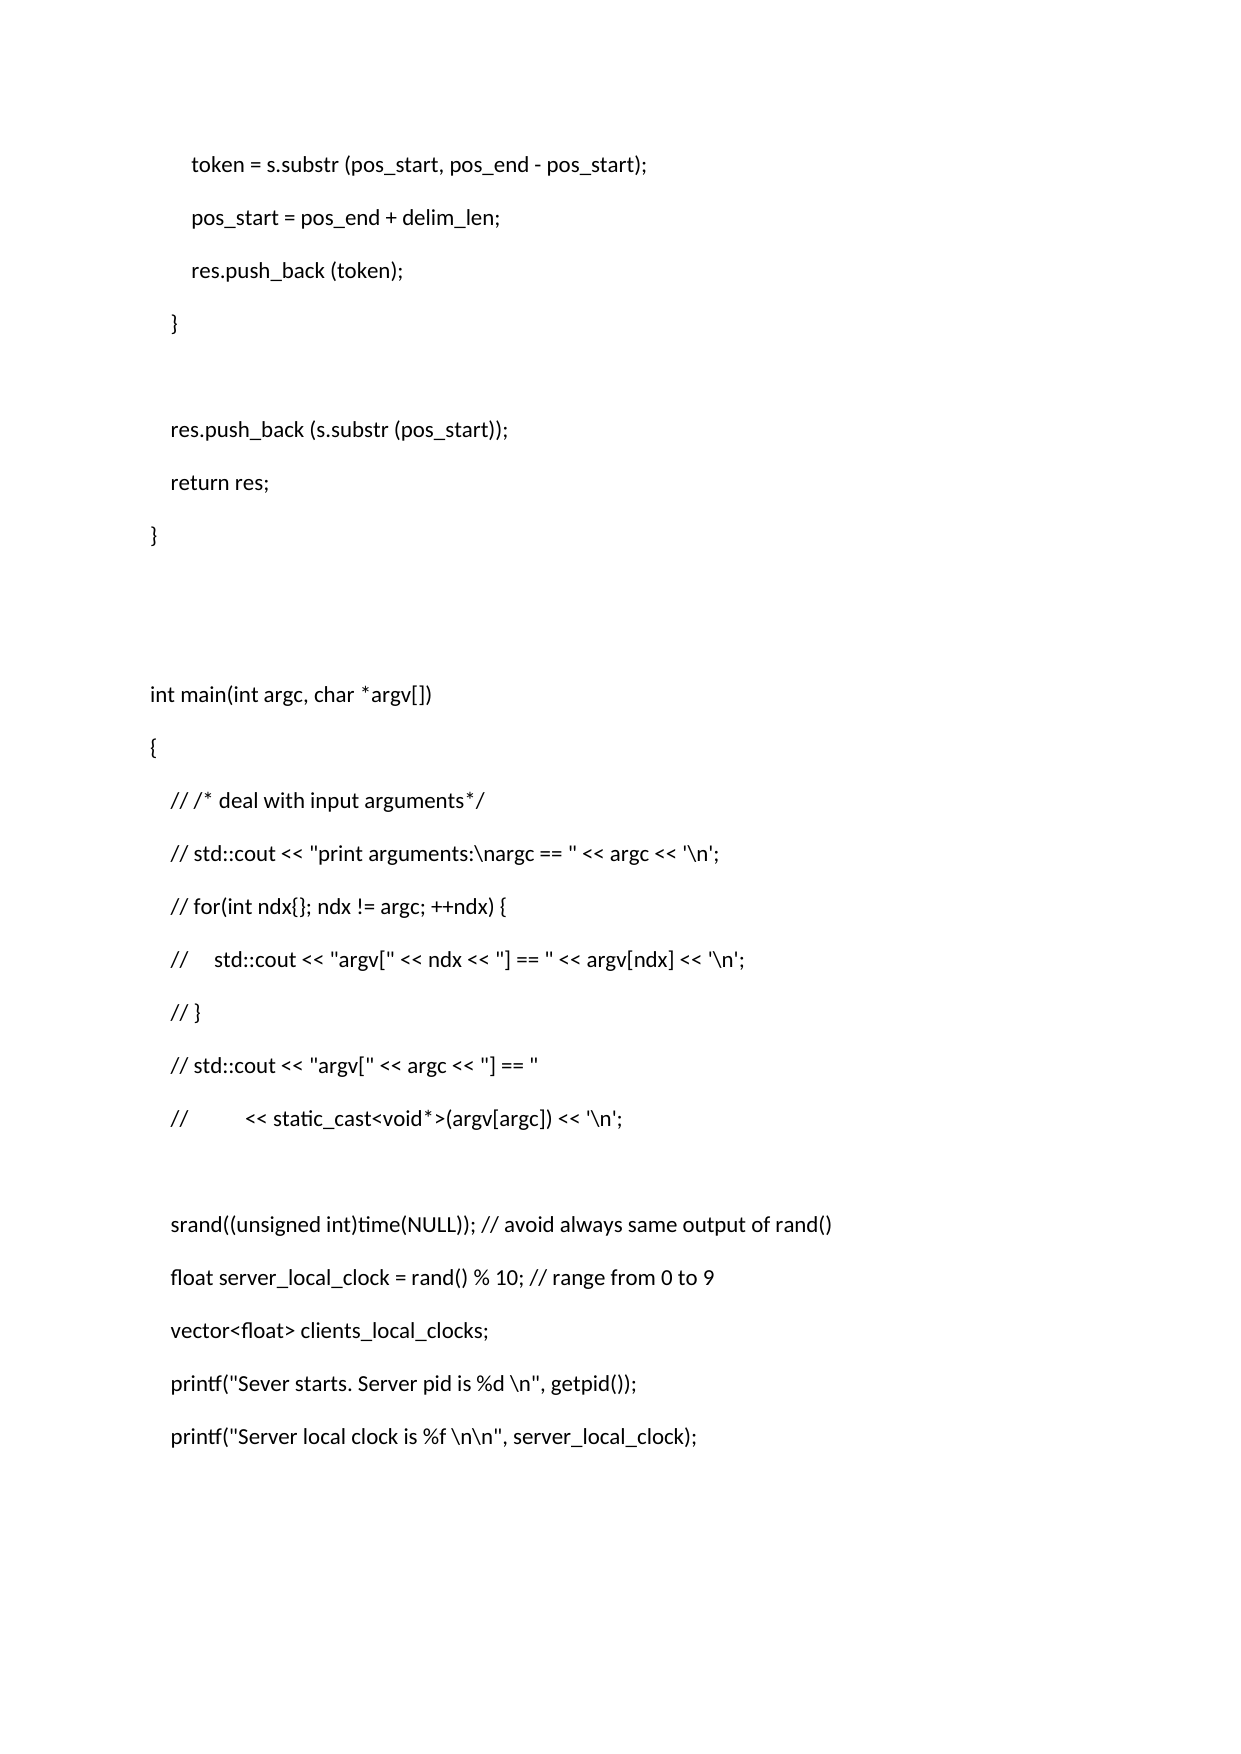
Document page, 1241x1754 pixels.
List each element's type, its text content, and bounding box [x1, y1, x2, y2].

text // std::cout << "argv[" << argc << "] == " [150, 1051, 1090, 1079]
text printf("Sever starts. Server pid is %d \n", getpid()); [150, 1369, 1090, 1397]
text // std::cout << "argv[" << ndx << "] == " << argv[ndx] << '\n'; [150, 945, 1090, 973]
text // std::cout << "print arguments:\nargc == " << argc << '\n'; [150, 839, 1090, 867]
text // for(int ndx{}; ndx != argc; ++ndx) { [150, 892, 1090, 920]
text srand((unsigned int)time(NULL)); // avoid always same output of rand() [150, 1210, 1090, 1238]
text // << static_cast<void*>(argv[argc]) << '\n'; [150, 1104, 1090, 1132]
text token = s.substr (pos_start, pos_end - pos_start); [150, 150, 1090, 178]
text { [150, 733, 1090, 761]
text float server_local_clock = rand() % 10; // range from 0 to 9 [150, 1263, 1090, 1291]
text int main(int argc, char *argv[]) [150, 680, 1090, 708]
text printf("Server local clock is %f \n\n", server_local_clock); [150, 1422, 1090, 1451]
text vector<float> clients_local_clocks; [150, 1316, 1090, 1344]
text return res; [150, 468, 1090, 496]
text res.push_back (s.substr (pos_start)); [150, 415, 1090, 443]
text // /* deal with input arguments*/ [150, 786, 1090, 814]
text pos_start = pos_end + delim_len; [150, 203, 1090, 231]
text // } [150, 998, 1090, 1026]
text } [150, 521, 1090, 549]
text res.push_back (token); [150, 256, 1090, 284]
text } [150, 309, 1090, 337]
